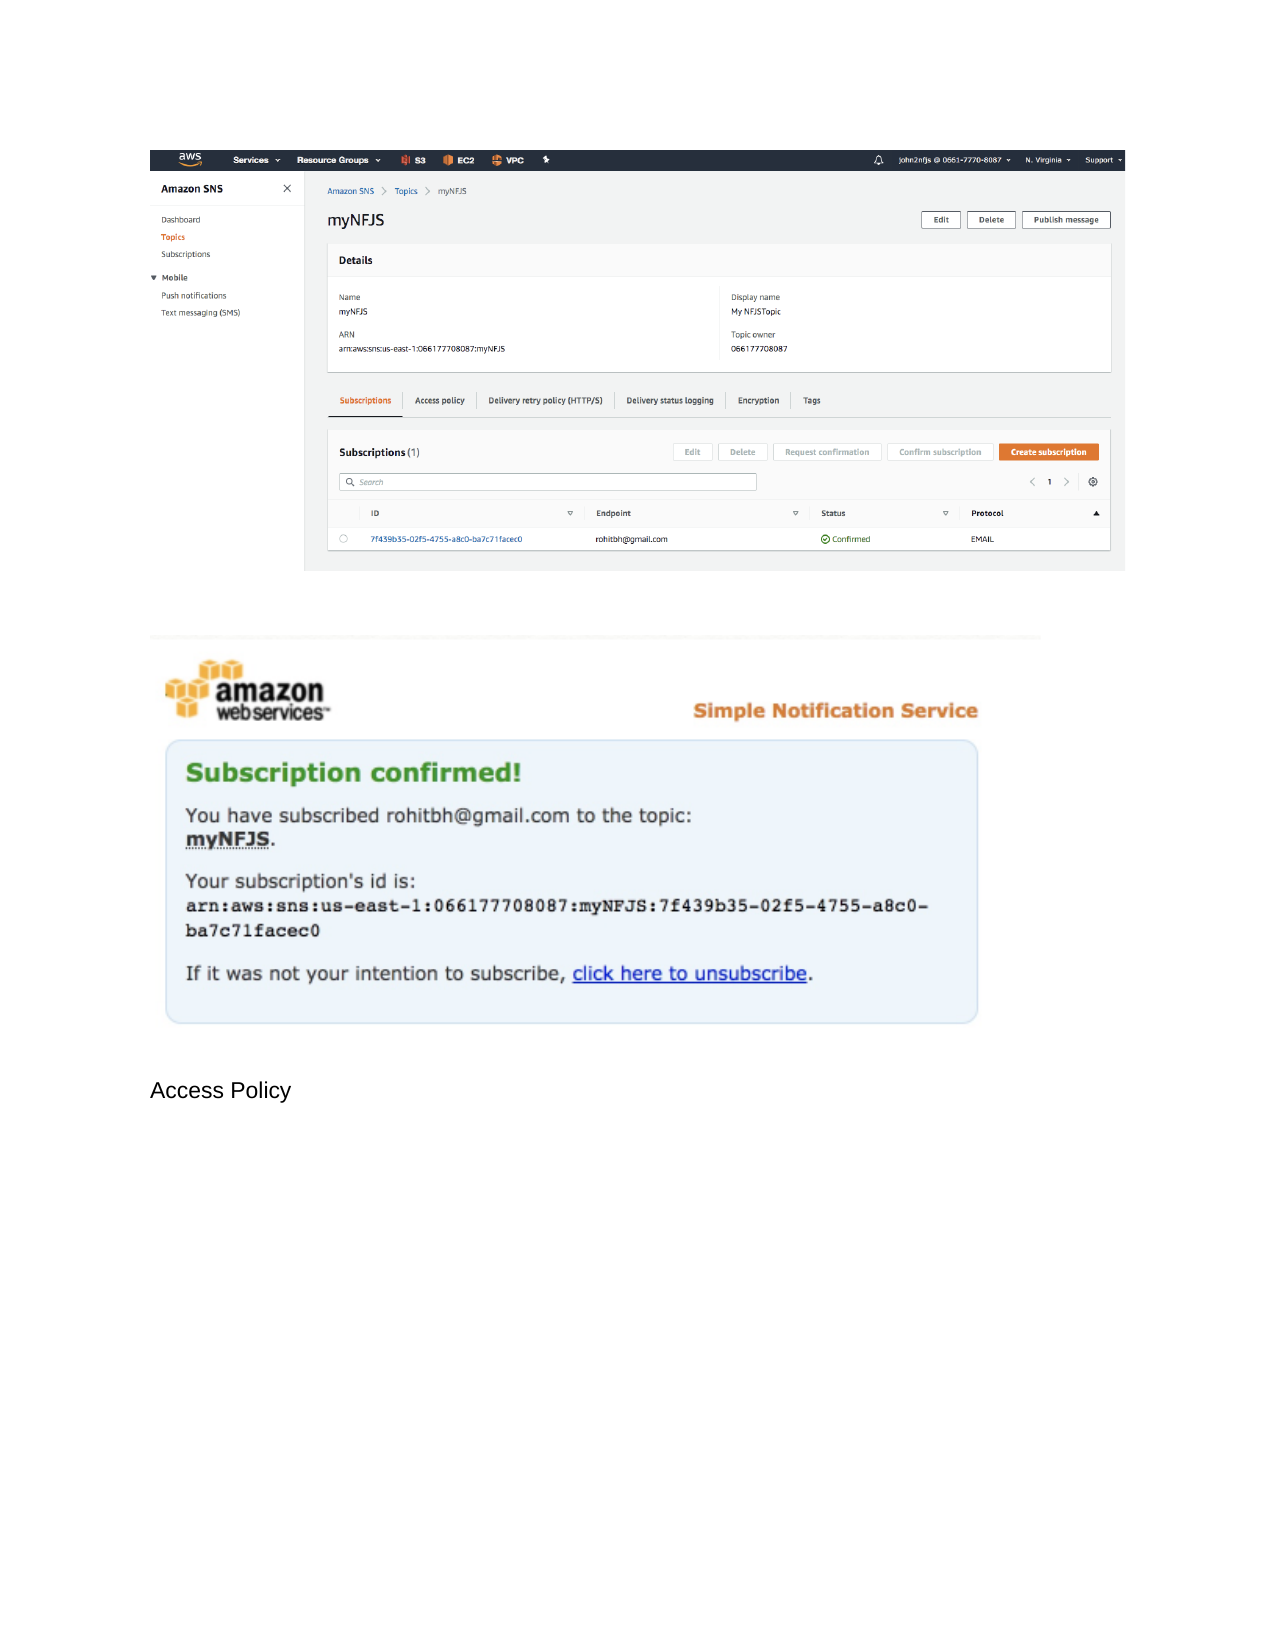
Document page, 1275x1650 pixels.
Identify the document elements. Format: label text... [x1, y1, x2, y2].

picture [150, 635, 1041, 1043]
text Access Policy [150, 1077, 1125, 1103]
picture [150, 150, 1125, 571]
